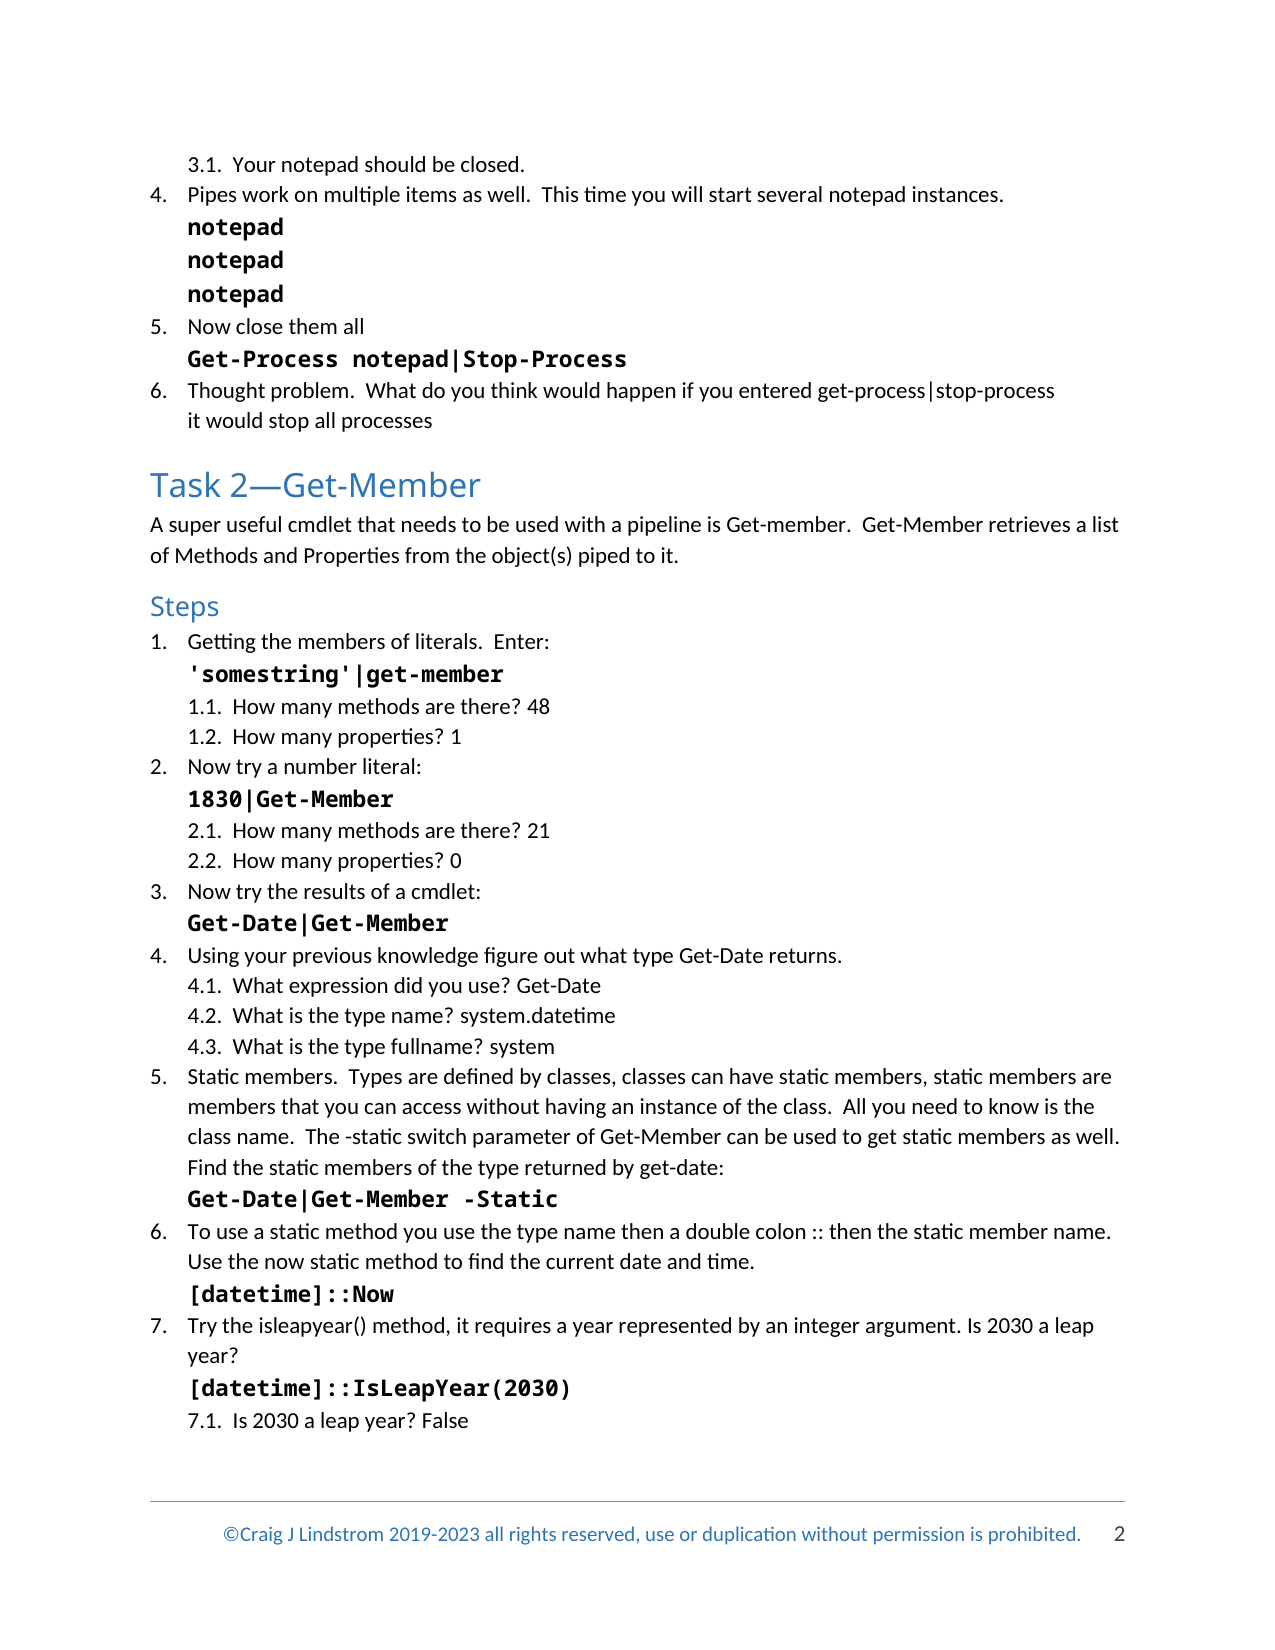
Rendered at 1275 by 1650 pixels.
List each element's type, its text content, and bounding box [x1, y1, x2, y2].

list Now try the results of a cmdlet: Get-Date|Get-Member [150, 877, 1125, 939]
list What is the type name? [187, 1002, 1125, 1029]
text A super useful cmdlet that needs to be used with a pipeline is Get-member. Get-Member retrieves a list of Methods and Properties from the object(s) piped to it. [150, 511, 1125, 569]
list How many methods are there? [187, 692, 1125, 720]
subtitle Steps [150, 588, 1125, 624]
list What is the type fullname? [187, 1032, 1125, 1060]
list Now try a number literal: 1830|Get-Member [150, 752, 1125, 814]
list Getting the members of literals. Enter: 'somestring'|get-member [150, 627, 1125, 689]
list Your notepad should be closed. [187, 150, 1125, 178]
list Static members. Types are defined by classes, classes can have static members, static members are members that you can access without having an instance of the class. All you need to know is the class name. The -static switch parameter of Get-Member can be used to get static members as well. Find the static members of the type returned by get-date: Get-Date|Get-Member -Static [150, 1062, 1125, 1214]
list How many properties? [187, 722, 1125, 750]
list Using your previous knowledge figure out what type Get-Date returns. [150, 941, 1125, 969]
list Is 2030 a leap year? [187, 1406, 1125, 1434]
list Pipes work on multiple items as well. This time you will start several notepad instances. notepad notepad notepad [150, 180, 1125, 309]
list How many methods are there? [187, 816, 1125, 844]
list Thought problem. What do you think would happen if you entered get-process|stop-process [150, 376, 1125, 434]
list Now close them all Get-Process notepad|Stop-Process [150, 312, 1125, 374]
subtitle Task 2—Get-Member [150, 462, 1125, 507]
list What expression did you use? [187, 971, 1125, 999]
list How many properties? [187, 847, 1125, 875]
list To use a static method you use the type name then a double colon :: then the static member name. Use the now static method to find the current date and time. [datetime]::Now [150, 1217, 1125, 1309]
list Try the isleapyear() method, it requires a year represented by an integer argument. Is 2030 a leap year? [datetime]::IsLeapYear(2030) [150, 1311, 1125, 1403]
